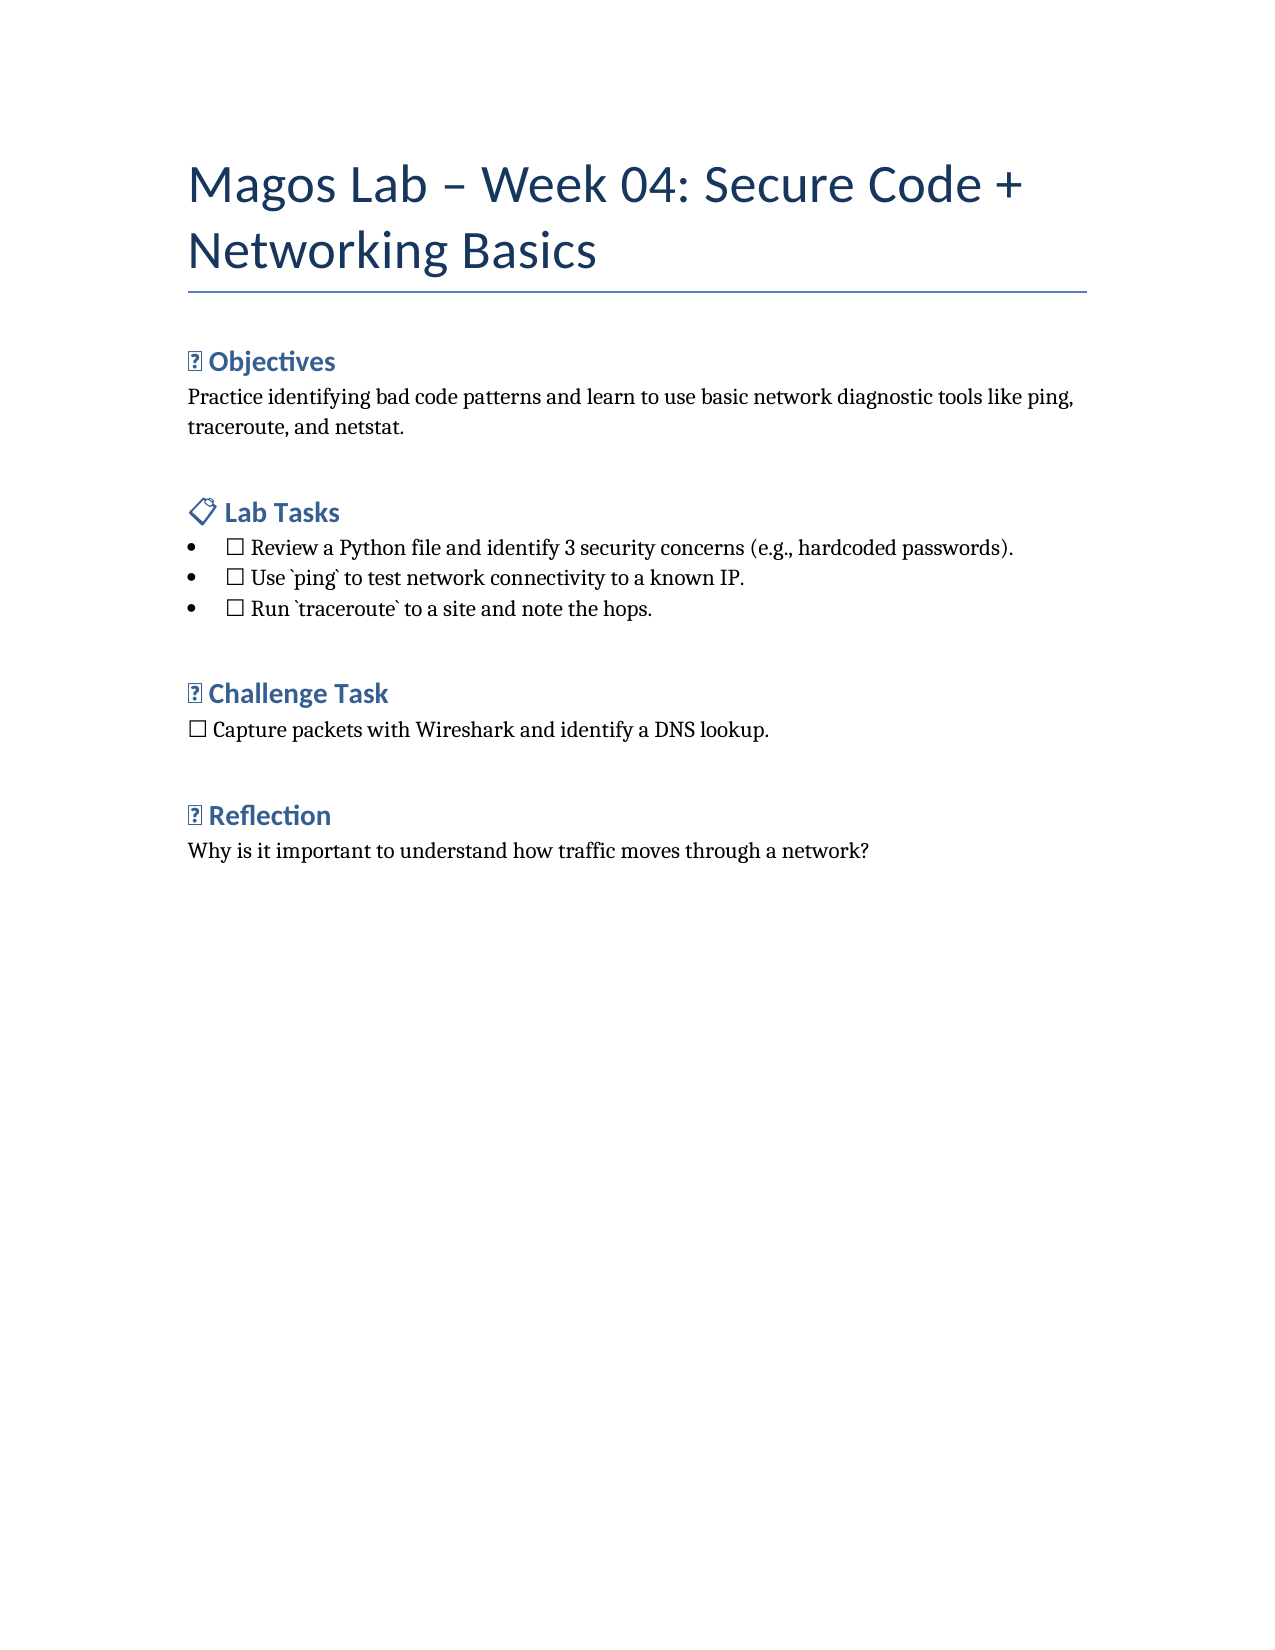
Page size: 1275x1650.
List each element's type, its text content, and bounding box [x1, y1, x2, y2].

title Magos Lab – Week 04: Secure Code + Networking Basics [187, 150, 1087, 293]
list ☐ Review a Python file and identify 3 security concerns (e.g., hardcoded passwords). [187, 535, 1087, 561]
text ☐ Capture packets with Wireshark and identify a DNS lookup. [187, 717, 1087, 743]
subtitle 🎯 Objectives [187, 343, 1087, 378]
text Why is it important to understand how traffic moves through a network? [187, 838, 1087, 864]
list ☐ Use `ping` to test network connectivity to a known IP. [187, 565, 1087, 592]
subtitle 📋 Lab Tasks [187, 494, 1087, 530]
text Practice identifying bad code patterns and learn to use basic network diagnostic tools like ping, traceroute, and netstat. [187, 384, 1087, 440]
subtitle 🧠 Reflection [187, 797, 1087, 832]
list ☐ Run `traceroute` to a site and note the hops. [187, 595, 1087, 622]
subtitle 💡 Challenge Task [187, 676, 1087, 711]
